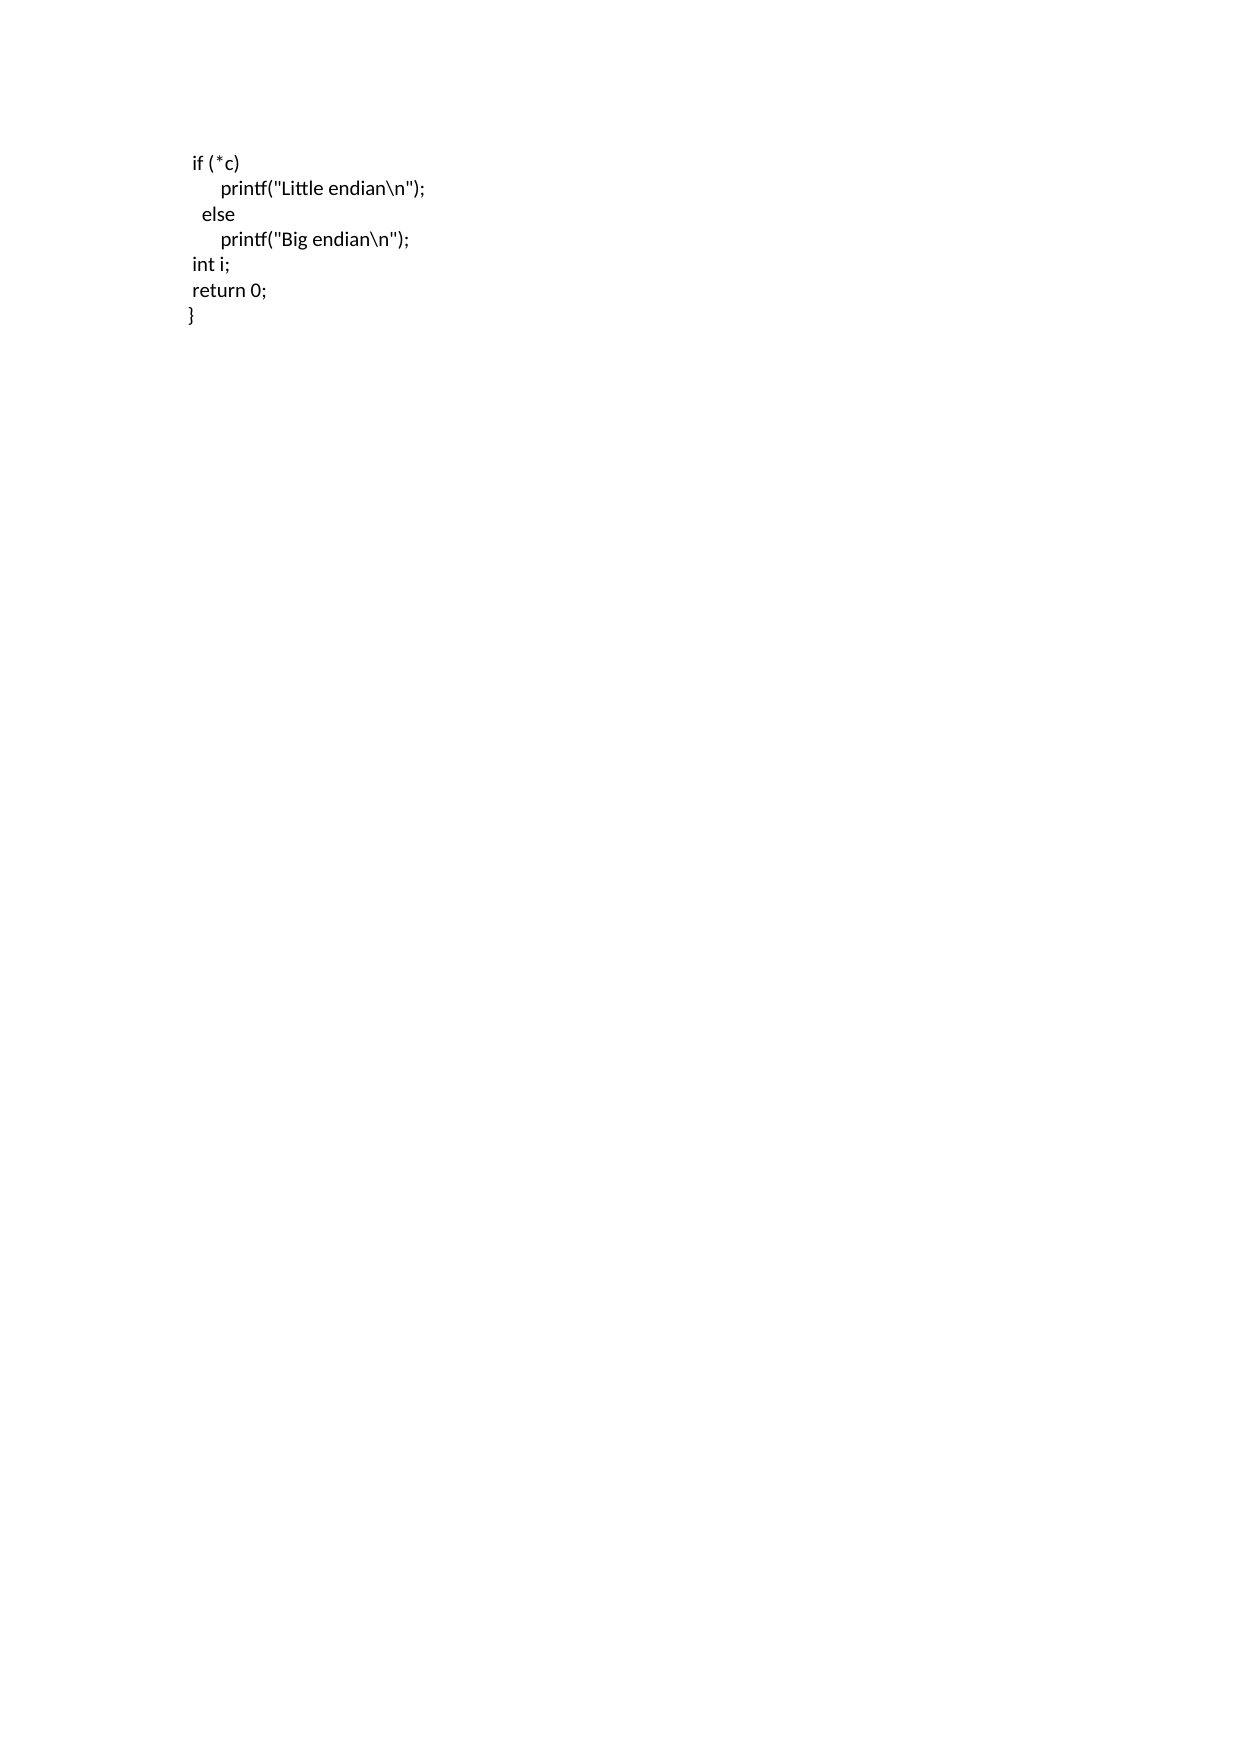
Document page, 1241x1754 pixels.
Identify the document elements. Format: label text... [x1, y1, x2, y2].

text } [187, 302, 1053, 328]
text return 0; [187, 277, 1053, 302]
text if (*c) [187, 150, 1053, 175]
text printf("Big endian\n"); [187, 226, 1053, 252]
text printf("Little endian\n"); [187, 175, 1053, 201]
text else [187, 201, 1053, 226]
text int i; [187, 252, 1053, 277]
